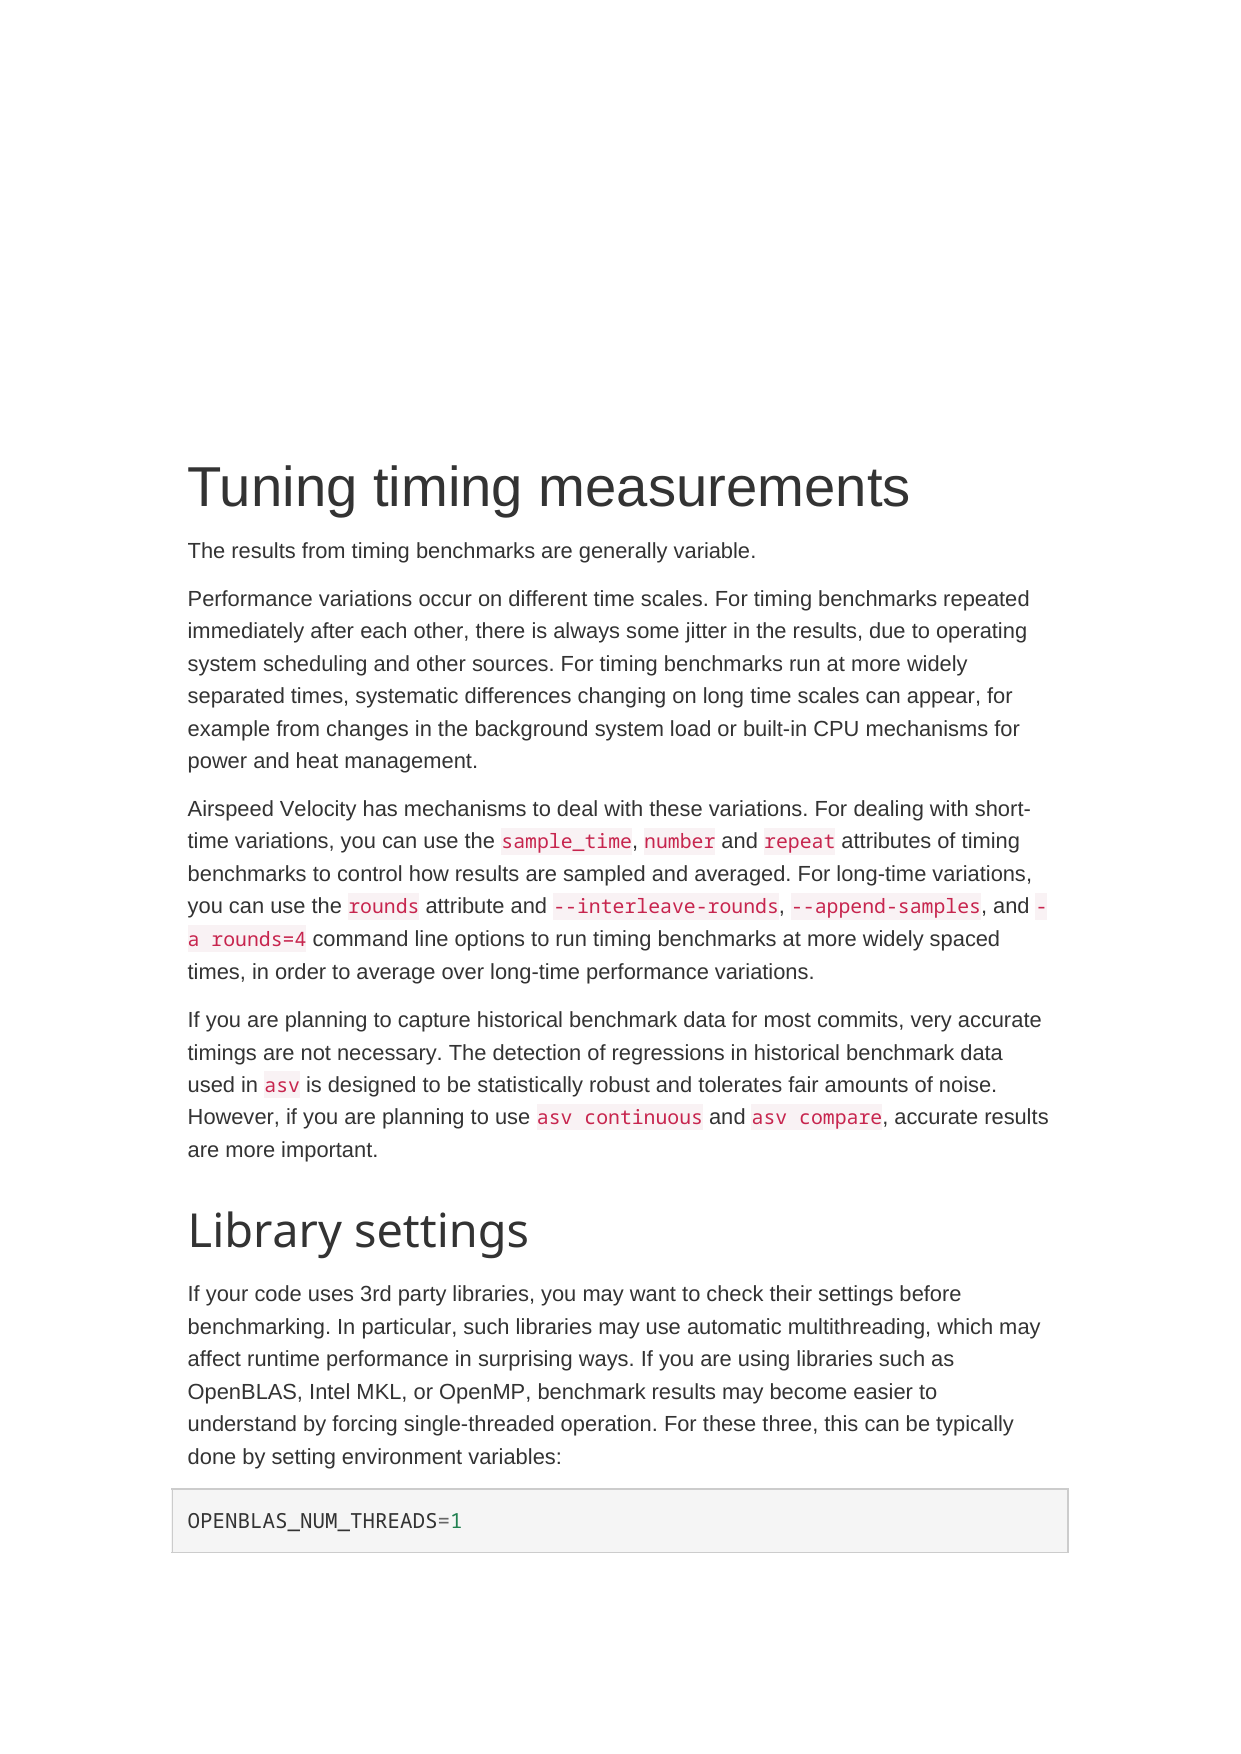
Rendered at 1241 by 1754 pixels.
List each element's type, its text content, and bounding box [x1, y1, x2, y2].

text OPENBLAS_NUM_THREADS=1 [173, 1490, 1067, 1552]
text Performance variations occur on different time scales. For timing benchmarks repeated immediately after each other, there is always some jitter in the results, due to operating system scheduling and other sources. For timing benchmarks run at more widely separated times, systematic differences changing on long time scales can appear, for example from changes in the background system load or built-in CPU mechanisms for power and heat management. [187, 582, 1053, 777]
text The results from timing benchmarks are generally variable. [187, 534, 1053, 566]
subtitle Library settings [187, 1197, 1053, 1262]
text If you are planning to capture historical benchmark data for most commits, very accurate timings are not necessary. The detection of regressions in historical benchmark data used in asv is designed to be statistically robust and tolerates fair amounts of noise. However, if you are planning to use asv continuous and asv compare, accurate results are more important. [187, 1003, 1053, 1166]
text If your code uses 3rd party libraries, you may want to check their settings before benchmarking. In particular, such libraries may use automatic multithreading, which may affect runtime performance in surprising ways. If you are using libraries such as OpenBLAS, Intel MKL, or OpenMP, benchmark results may become easier to understand by forcing single-threaded operation. For these three, this can be typically done by setting environment variables: [187, 1278, 1053, 1473]
text Airspeed Velocity has mechanisms to deal with these variations. For dealing with short-time variations, you can use the sample_time, number and repeat attributes of timing benchmarks to control how results are sampled and averaged. For long-time variations, you can use the rounds attribute and --interleave-rounds, --append-samples, and -a rounds=4 command line options to run timing benchmarks at more widely spaced times, in order to average over long-time performance variations. [187, 793, 1053, 988]
subtitle Tuning timing measurements [187, 453, 1053, 518]
